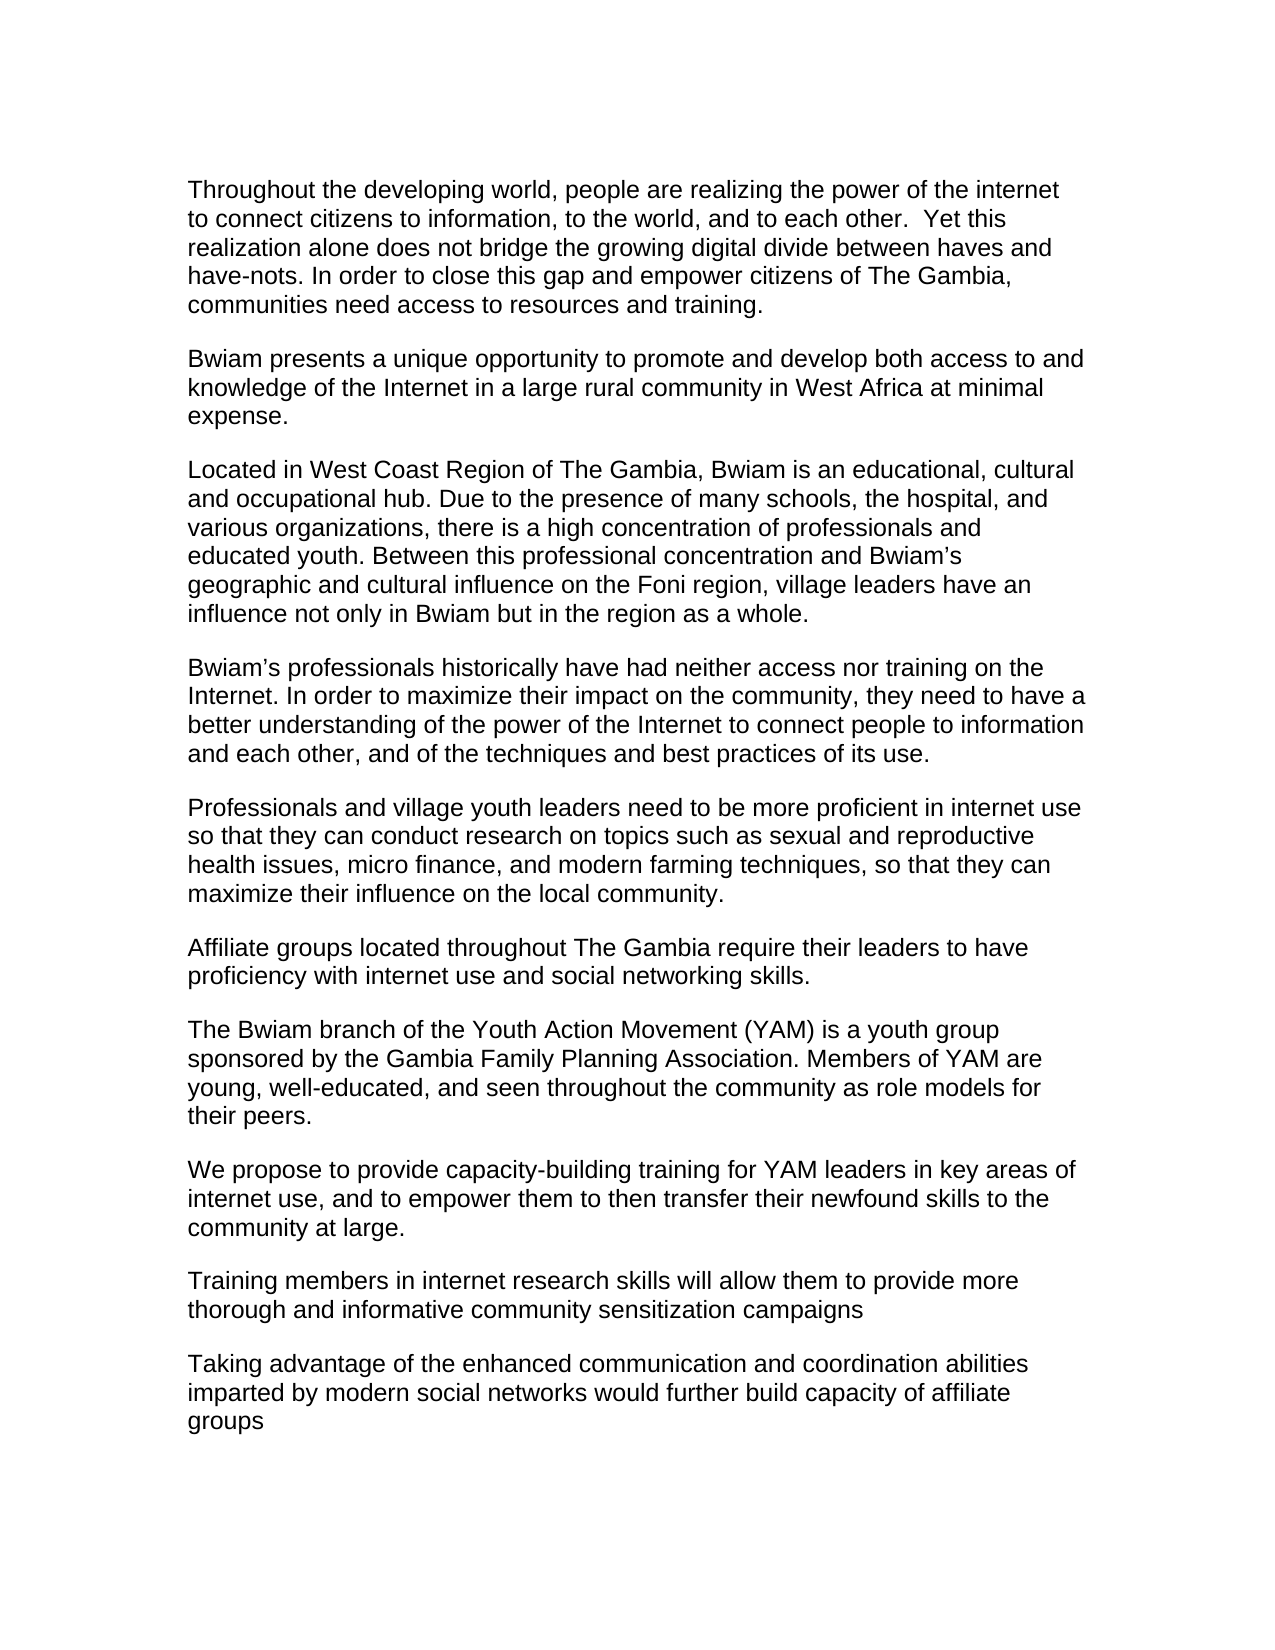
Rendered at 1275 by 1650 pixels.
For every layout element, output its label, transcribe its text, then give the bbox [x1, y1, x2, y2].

text Affiliate groups located throughout The Gambia require their leaders to have proficiency with internet use and social networking skills. [187, 932, 1087, 990]
text Training members in internet research skills will allow them to provide more thorough and informative community sensitization campaigns [187, 1266, 1087, 1324]
text The Bwiam branch of the Youth Action Movement (YAM) is a youth group sponsored by the Gambia Family Planning Association. Members of YAM are young, well-educated, and seen throughout the community as role models for their peers. [187, 1015, 1087, 1130]
text Taking advantage of the enhanced communication and coordination abilities imparted by modern social networks would further build capacity of affiliate groups [187, 1349, 1087, 1435]
text Bwiam presents a unique opportunity to promote and develop both access to and knowledge of the Internet in a large rural community in West Africa at minimal expense. [187, 344, 1087, 430]
text Bwiam’s professionals historically have had neither access nor training on the Internet. In order to maximize their impact on the community, they need to have a better understanding of the power of the Internet to connect people to information and each other, and of the techniques and best practices of its use. [187, 652, 1087, 767]
text Located in West Coast Region of The Gambia, Bwiam is an educational, cultural and occupational hub. Due to the presence of many schools, the hospital, and various organizations, there is a high concentration of professionals and educated youth. Between this professional concentration and Bwiam’s geographic and cultural influence on the Foni region, village leaders have an influence not only in Bwiam but in the region as a whole. [187, 455, 1087, 627]
text Professionals and village youth leaders need to be more proficient in internet use so that they can conduct research on topics such as sexual and reproductive health issues, micro finance, and modern farming techniques, so that they can maximize their influence on the local community. [187, 792, 1087, 907]
text We propose to provide capacity-building training for YAM leaders in key areas of internet use, and to empower them to then transfer their newfound skills to the community at large. [187, 1155, 1087, 1241]
text Throughout the developing world, people are realizing the power of the internet to connect citizens to information, to the world, and to each other. Yet this realization alone does not bridge the growing digital divide between haves and have-nots. In order to close this gap and empower citizens of The Gambia, communities need access to resources and training. [187, 175, 1087, 319]
